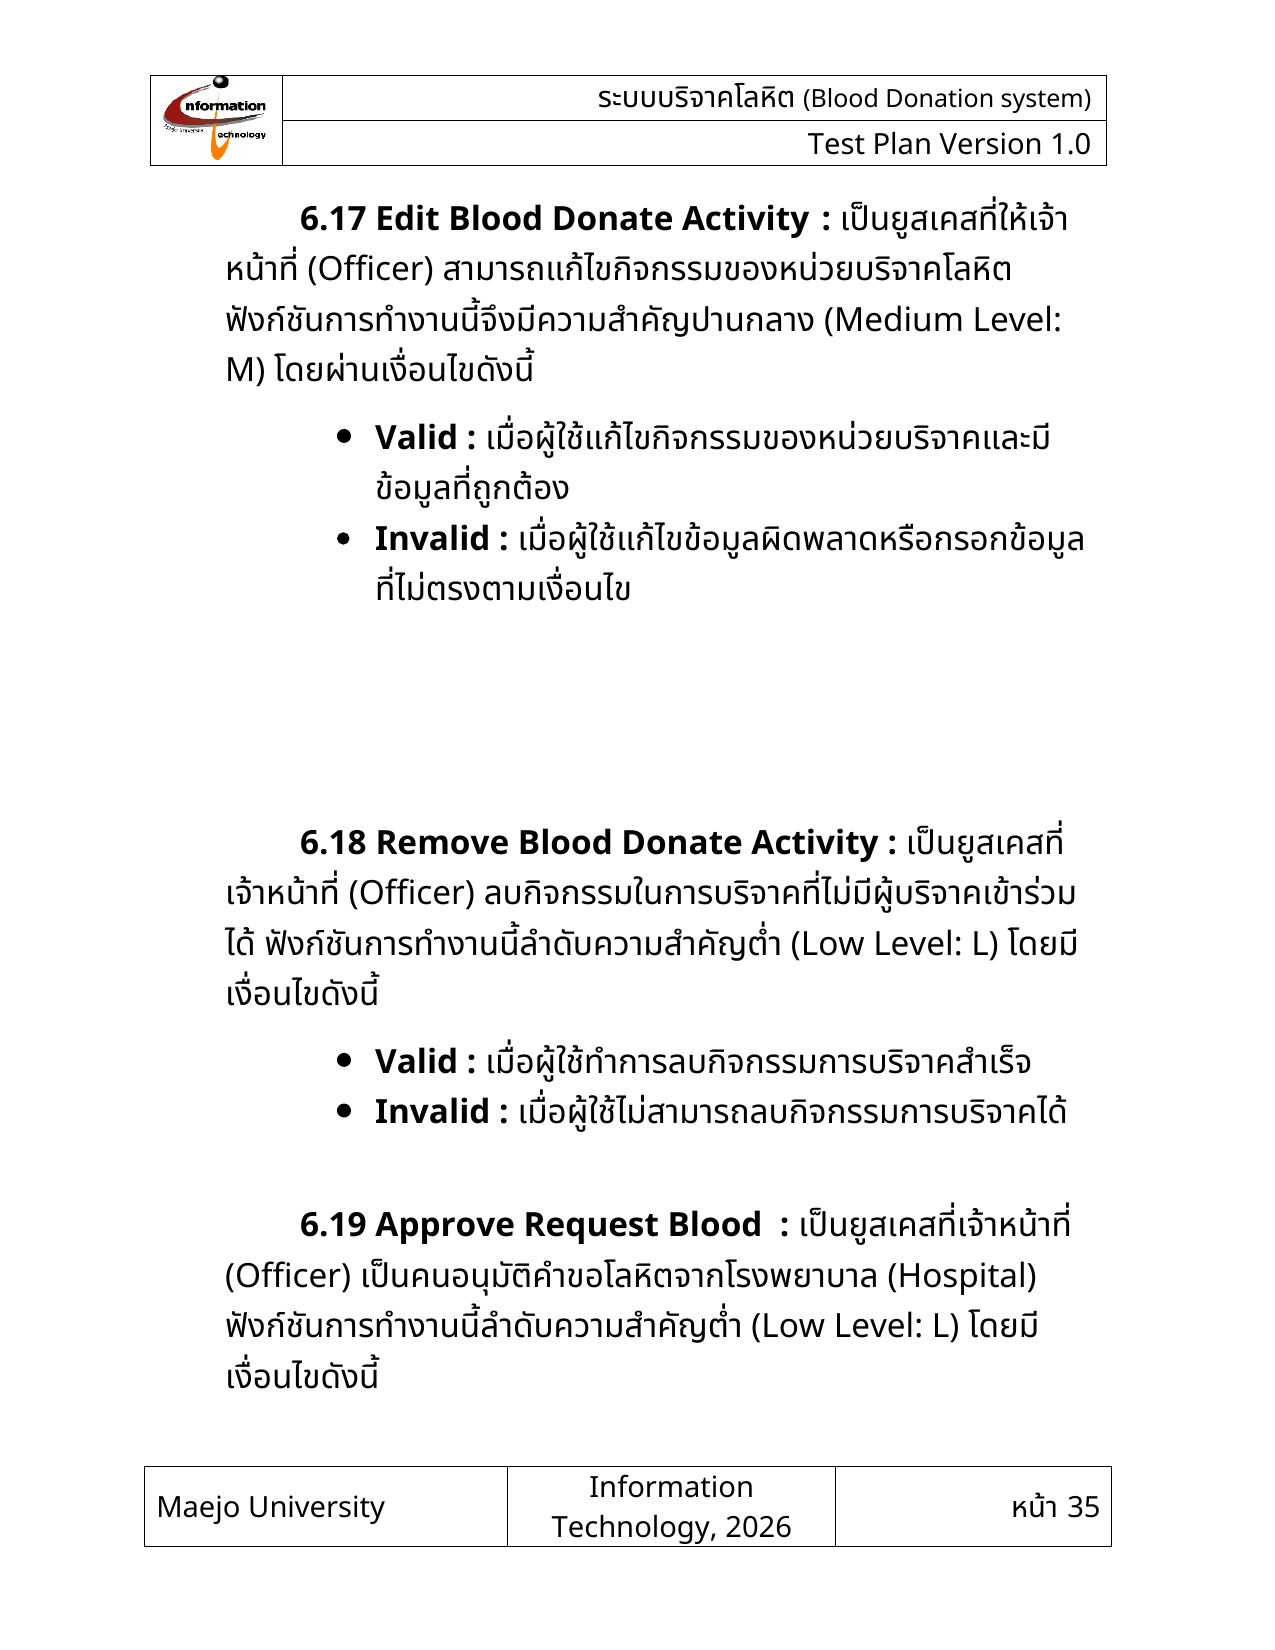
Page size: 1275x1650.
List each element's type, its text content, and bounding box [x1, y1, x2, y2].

list Valid : เมื่อผู้ใช้แก้ไขกิจกรรมของหน่วยบริจาคและมีข้อมูลที่ถูกต้อง [337, 413, 1091, 514]
list Valid : เมื่อผู้ใช้ทำการลบกิจกรรมการบริจาคสำเร็จ [337, 1037, 1091, 1088]
text 6.18 Remove Blood Donate Activity : เป็นยูสเคสที่เจ้าหน้าที่ (Officer) ลบกิจกรรมในการบริจาคที่ไม่มีผู้บริจาคเข้าร่วมได้ ฟังก์ชันการทำงานนี้ลำดับความสำคัญต่ำ (Low Level: L) โดยมีเงื่อนไขดังนี้ [225, 818, 1091, 1021]
text 6.19 Approve Request Blood : เป็นยูสเคสที่เจ้าหน้าที่ (Officer) เป็นคนอนุมัติคำขอโลหิตจากโรงพยาบาล (Hospital) ฟังก์ชันการทำงานนี้ลำดับความสำคัญต่ำ (Low Level: L) โดยมีเงื่อนไขดังนี้ [225, 1201, 1091, 1403]
picture [162, 76, 266, 160]
text 6.17 Edit Blood Donate Activity : เป็นยูสเคสที่ให้เจ้าหน้าที่ (Officer) สามารถแก้ไขกิจกรรมของหน่วยบริจาคโลหิต ฟังก์ชันการทำงานนี้จึงมีความสำคัญปานกลาง (Medium Level: M) โดยผ่านเงื่อนไขดังนี้ [225, 194, 1091, 397]
list Invalid : เมื่อผู้ใช้แก้ไขข้อมูลผิดพลาดหรือกรอกข้อมูลที่ไม่ตรงตามเงื่อนไข [337, 514, 1091, 616]
list Invalid : เมื่อผู้ใช้ไม่สามารถลบกิจกรรมการบริจาคได้ [337, 1088, 1091, 1139]
